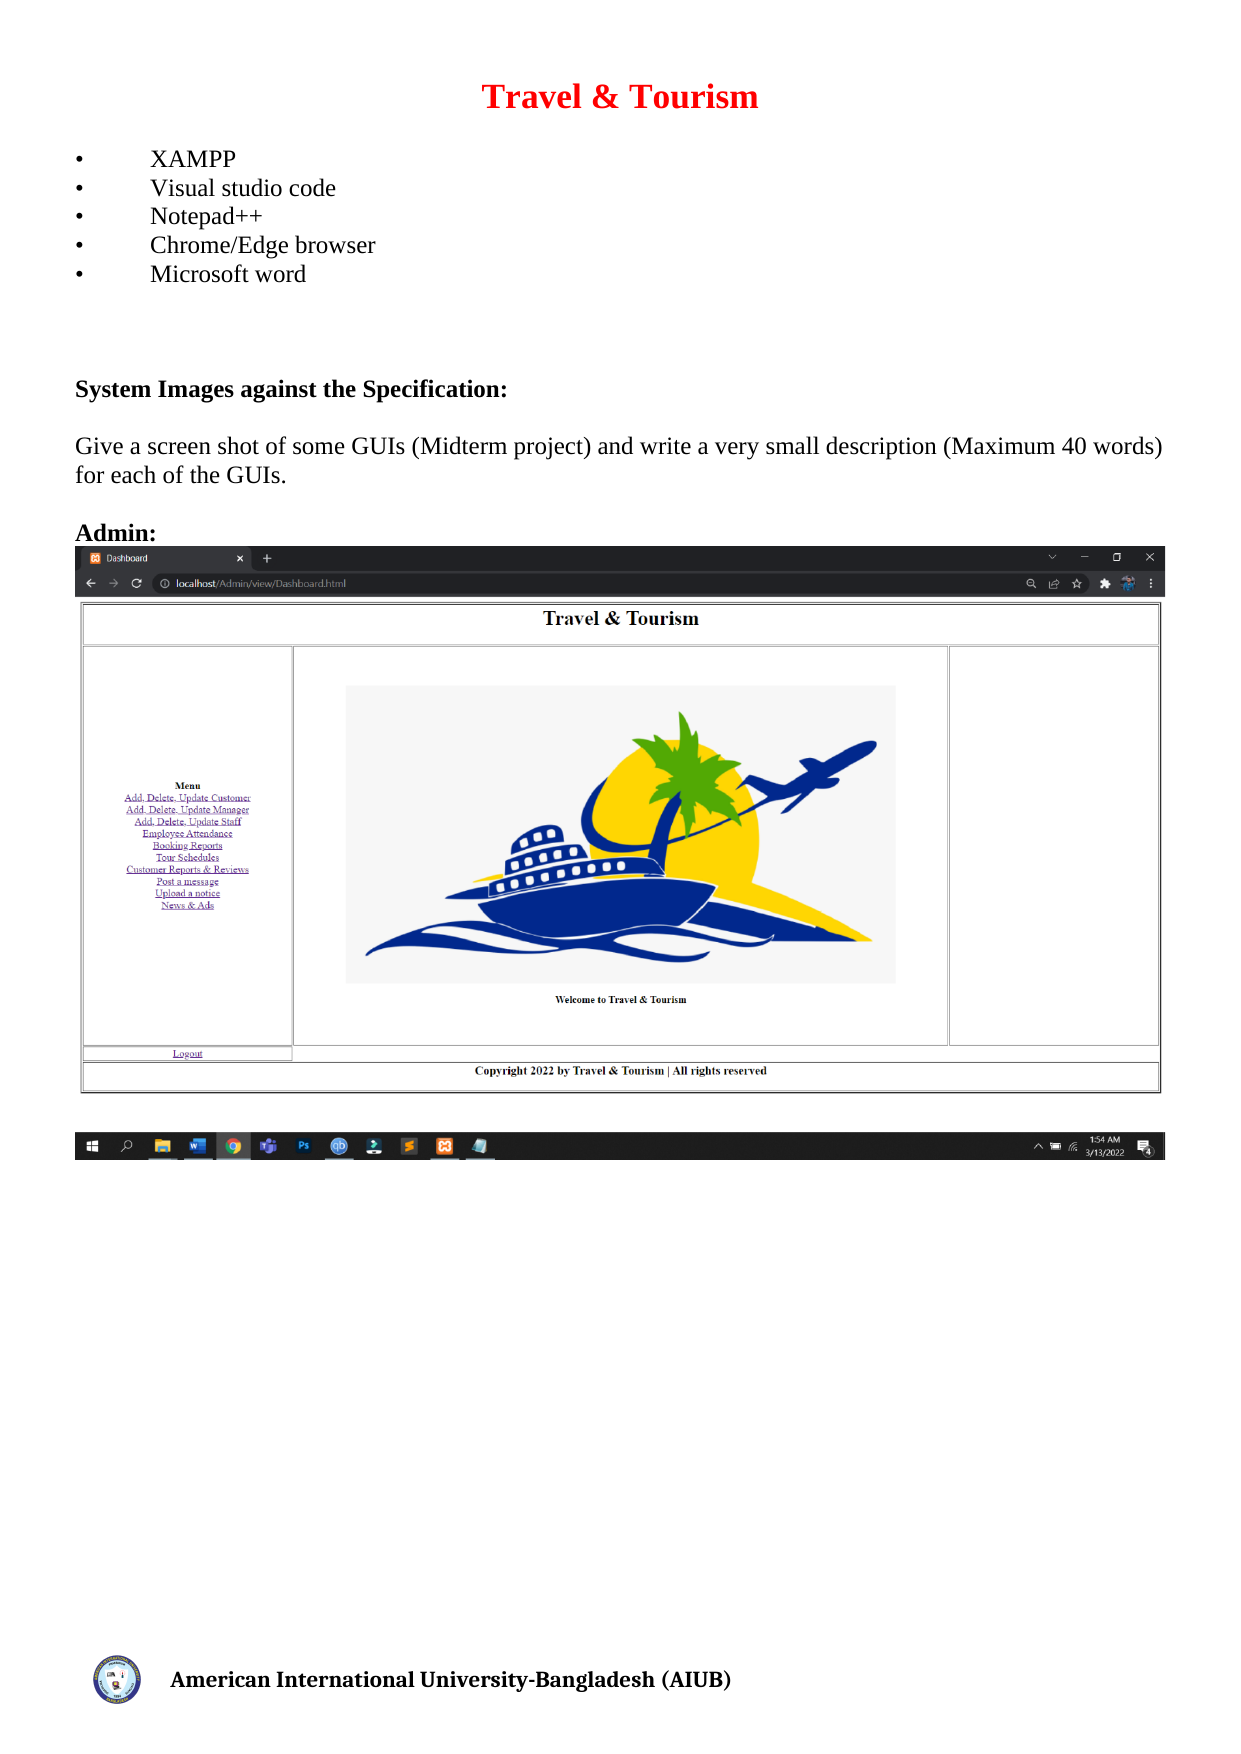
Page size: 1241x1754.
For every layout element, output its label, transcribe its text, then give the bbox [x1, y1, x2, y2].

text System Images against the Specification: [75, 374, 1165, 403]
picture [92, 1654, 142, 1705]
picture [75, 546, 1166, 1160]
text • Notepad++ [75, 201, 1165, 230]
text • Visual studio code [75, 173, 1165, 201]
text • Chrome/Edge browser [75, 230, 1165, 259]
text Give a screen shot of some GUIs (Midterm project) and write a very small description (Maximum 40 words) for each of the GUIs. [75, 431, 1165, 489]
text • Microsoft word [75, 259, 1165, 288]
text • XAMPP [75, 144, 1165, 173]
text Admin: [75, 518, 1165, 546]
